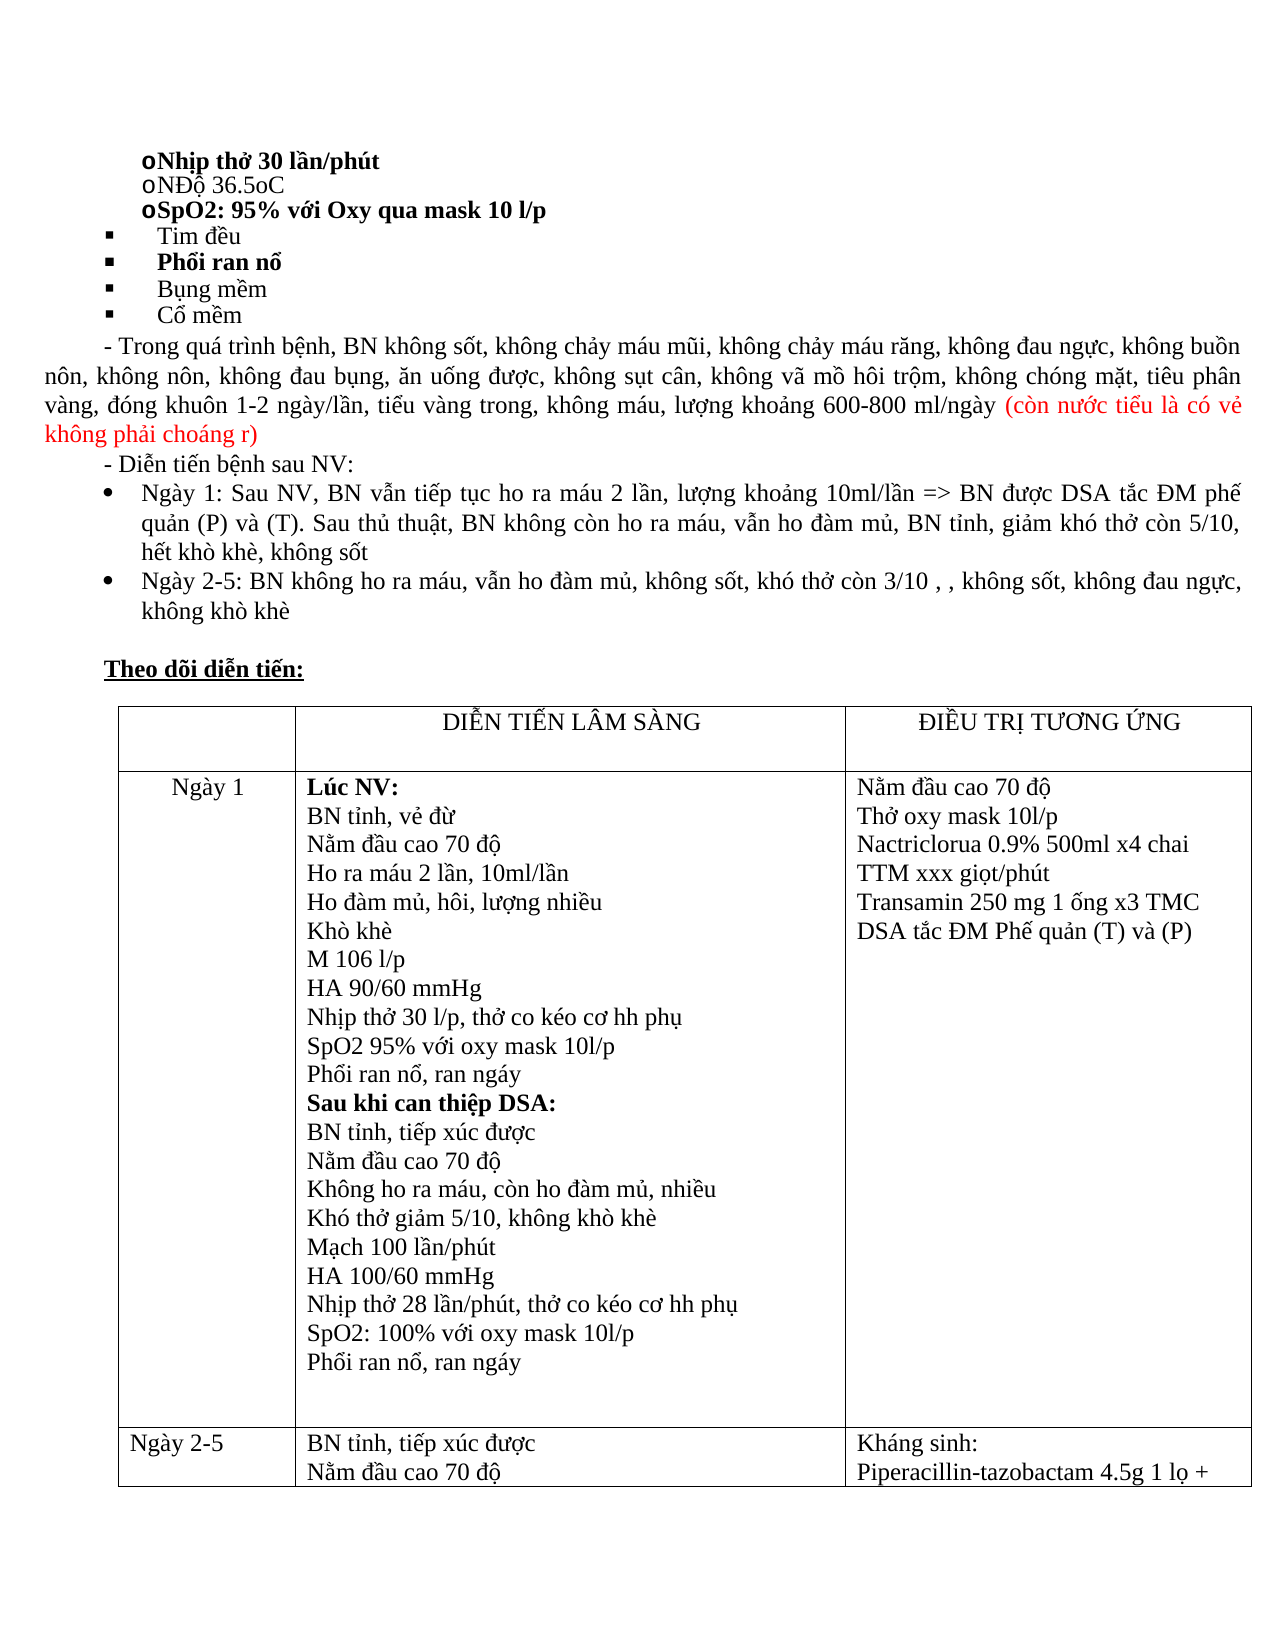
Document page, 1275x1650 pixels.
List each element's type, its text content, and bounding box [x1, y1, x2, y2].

list Ngày 1: Sau NV, BN vẫn tiếp tục ho ra máu 2 lần, lượng khoảng 10ml/lần => BN được DSA tắc ĐM phế quản (P) và (T). Sau thủ thuật, BN không còn ho ra máu, vẫn ho đàm mủ, BN tỉnh, giảm khó thở còn 5/10, hết khò khè, không sốt [103, 478, 1243, 566]
table_cell Ngày 2-5 [119, 1428, 295, 1486]
table_header ĐIỀU TRỊ TƯƠNG ỨNG [846, 707, 1251, 771]
table_header DIỄN TIẾN LÂM SÀNG [296, 707, 845, 771]
list Bụng mềm [44, 276, 1243, 302]
list Cổ mềm [44, 302, 1243, 329]
list Ngày 2-5: BN không ho ra máu, vẫn ho đàm mủ, không sốt, khó thở còn 3/10 , , không sốt, không đau ngực, không khò khè [103, 566, 1243, 625]
table_cell Ngày 1 [119, 772, 295, 1427]
list Tim đều [44, 223, 1243, 250]
list Diễn tiến bệnh sau NV: [44, 449, 1243, 478]
table_cell Nằm đầu cao 70 độ Thở oxy mask 10l/p Nactriclorua 0.9% 500ml x4 chai TTM xxx giọt/phút Transamin 250 mg 1 ống x3 TMC DSA tắc ĐM Phế quản (T) và (P) [846, 772, 1251, 1427]
list Nhịp thở 30 lần/phút [141, 149, 1243, 174]
list SpO2: 95% với Oxy qua mask 10 l/p [141, 199, 1243, 223]
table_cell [296, 1428, 845, 1486]
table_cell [846, 1428, 1251, 1486]
table_cell Lúc NV: BN tỉnh, vẻ đừ Nằm đầu cao 70 độ Ho ra máu 2 lần, 10ml/lần Ho đàm mủ, hôi, lượng nhiều Khò khè M 106 l/p HA 90/60 mmHg Nhịp thở 30 l/p, thở co kéo cơ hh phụ SpO2 95% với oxy mask 10l/p Phổi ran nổ, ran ngáy Sau khi can thiệp DSA: BN tỉnh, tiếp xúc được Nằm đầu cao 70 độ Không ho ra máu, còn ho đàm mủ, nhiều Khó thở giảm 5/10, không khò khè Mạch 100 lần/phút HA 100/60 mmHg Nhịp thở 28 lần/phút, thở co kéo cơ hh phụ SpO2: 100% với oxy mask 10l/p Phổi ran nổ, ran ngáy [296, 772, 845, 1427]
list Phổi ran nổ [44, 250, 1243, 276]
table_header [119, 707, 295, 771]
text Theo dõi diễn tiến: [44, 654, 1243, 683]
list NĐộ 36.5oC [141, 174, 1243, 199]
list Trong quá trình bệnh, BN không sốt, không chảy máu mũi, không chảy máu răng, không đau ngực, không buồn nôn, không nôn, không đau bụng, ăn uống được, không sụt cân, không vã mồ hôi trộm, không chóng mặt, tiêu phân vàng, đóng khuôn 1-2 ngày/lần, tiểu vàng trong, không máu, lượng khoảng 600-800 ml/ngày (còn nước tiểu là có vẻ không phải choáng r) [44, 331, 1243, 449]
